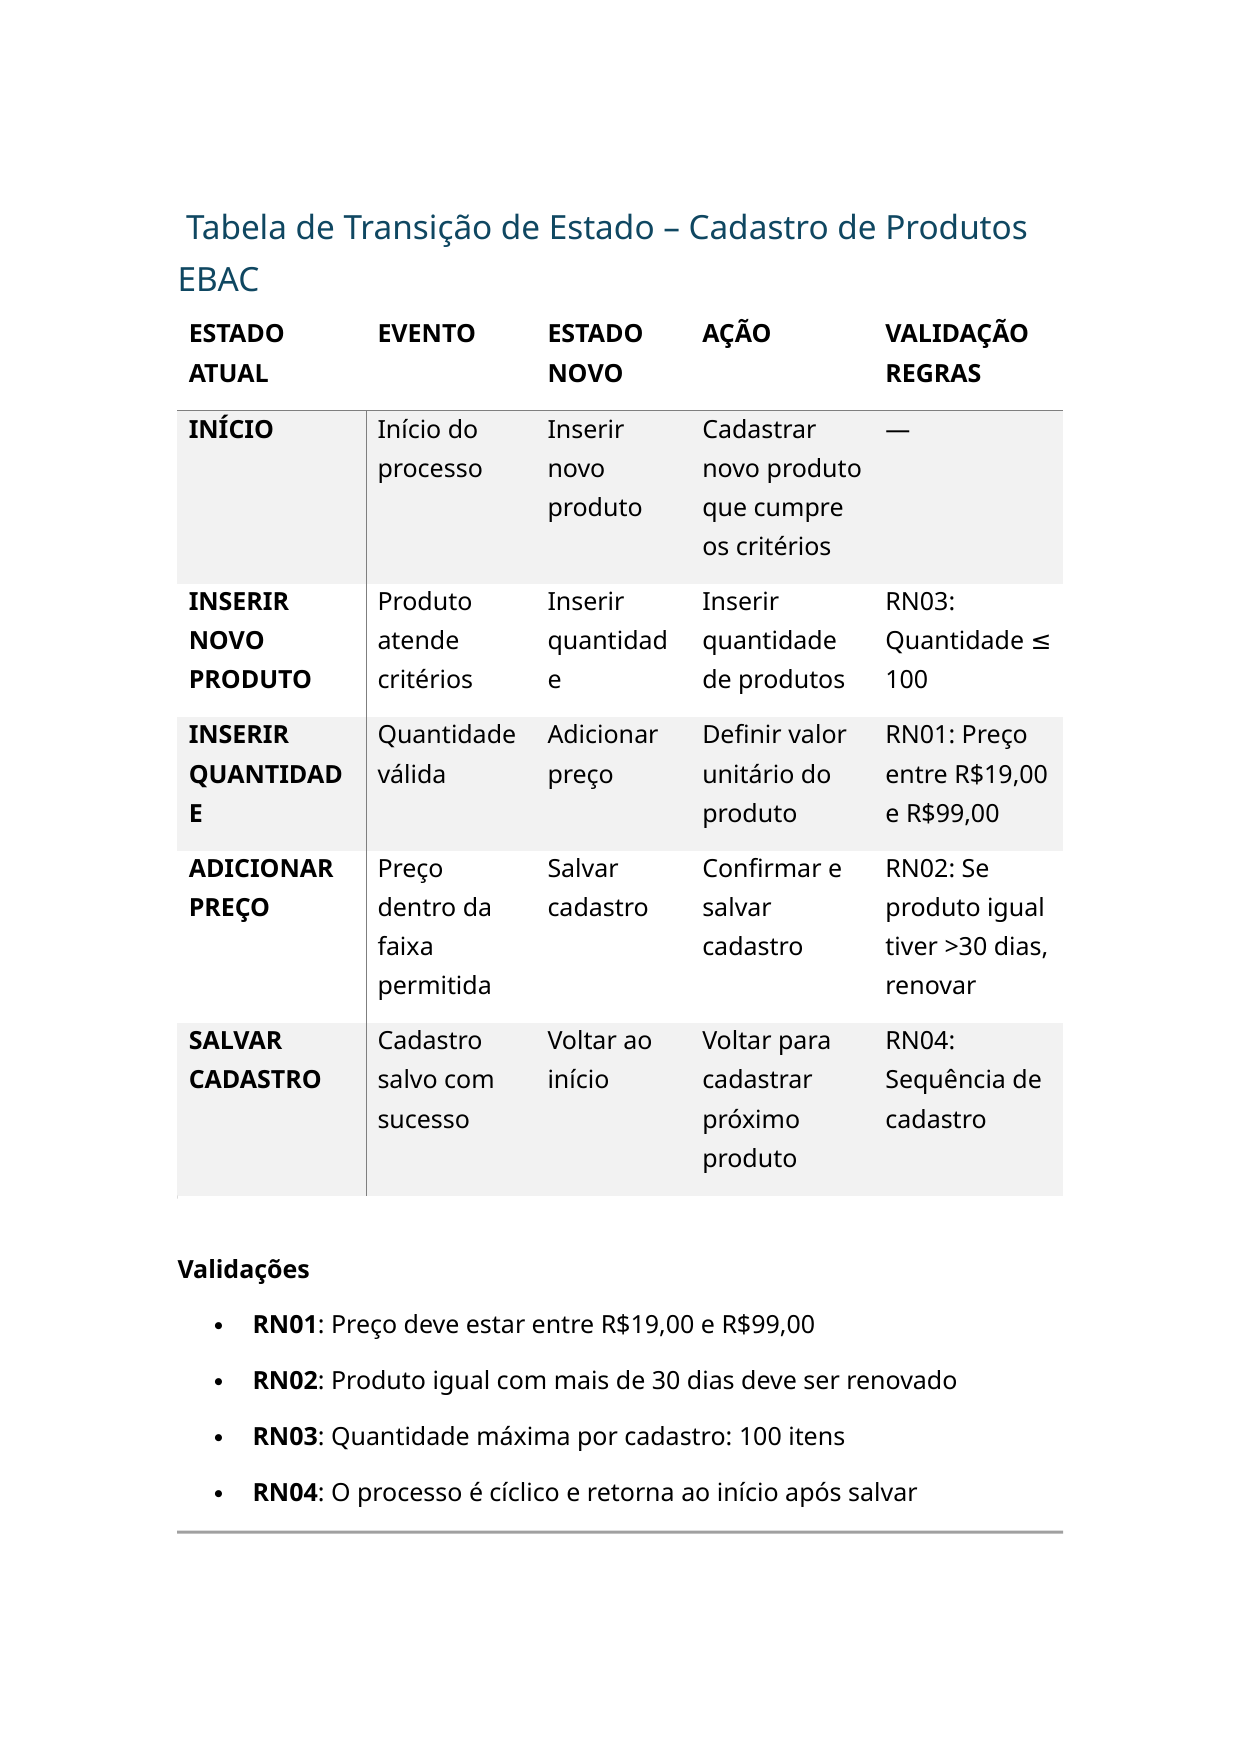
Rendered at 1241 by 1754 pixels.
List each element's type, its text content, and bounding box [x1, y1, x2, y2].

table_cell Cadastro salvo com sucesso [367, 1023, 536, 1196]
table_cell Voltar para cadastrar próximo produto [691, 1023, 874, 1196]
table_cell Início [177, 411, 366, 584]
list RN02: Produto igual com mais de 30 dias deve ser renovado [215, 1363, 1063, 1397]
table_cell Inserir novo produto [536, 411, 691, 584]
table_header Estado Atual [177, 316, 366, 410]
table_cell Adicionar preço [177, 851, 366, 1023]
table_cell Definir valor unitário do produto [691, 717, 874, 851]
list RN01: Preço deve estar entre R$19,00 e R$99,00 [215, 1307, 1063, 1341]
table_cell Produto atende critérios [367, 584, 536, 717]
table_cell Início do processo [367, 411, 536, 584]
table_cell Quantidade válida [367, 717, 536, 851]
table_cell Voltar ao início [536, 1023, 691, 1196]
table_cell Inserir quantidade [177, 717, 366, 851]
table_cell Salvar cadastro [177, 1023, 366, 1196]
table_cell Confirmar e salvar cadastro [691, 851, 874, 1023]
table_cell RN03: Quantidade ≤ 100 [874, 584, 1063, 717]
table_cell RN01: Preço entre R$19,00 e R$99,00 [874, 717, 1063, 851]
table_cell RN04: Sequência de cadastro [874, 1023, 1063, 1196]
list RN03: Quantidade máxima por cadastro: 100 itens [215, 1419, 1063, 1453]
table_cell — [874, 411, 1063, 584]
table_cell Adicionar preço [536, 717, 691, 851]
table_cell Preço dentro da faixa permitida [367, 851, 536, 1023]
table_cell Salvar cadastro [536, 851, 691, 1023]
table_header Estado Novo [536, 316, 691, 410]
text Validações [177, 1251, 1063, 1285]
table_cell Cadastrar novo produto que cumpre os critérios [691, 411, 874, 584]
table_cell RN02: Se produto igual tiver >30 dias, renovar [874, 851, 1063, 1023]
list RN04: O processo é cíclico e retorna ao início após salvar [215, 1475, 1063, 1509]
table_cell Inserir quantidade [536, 584, 691, 717]
table_header Validação Regras [874, 316, 1063, 410]
table_cell Inserir quantidade de produtos [691, 584, 874, 717]
table_header Evento [366, 316, 536, 410]
subtitle Tabela de Transição de Estado – Cadastro de Produtos EBAC [177, 203, 1063, 301]
table_header Ação [691, 316, 874, 410]
table_cell Inserir novo produto [177, 584, 366, 717]
